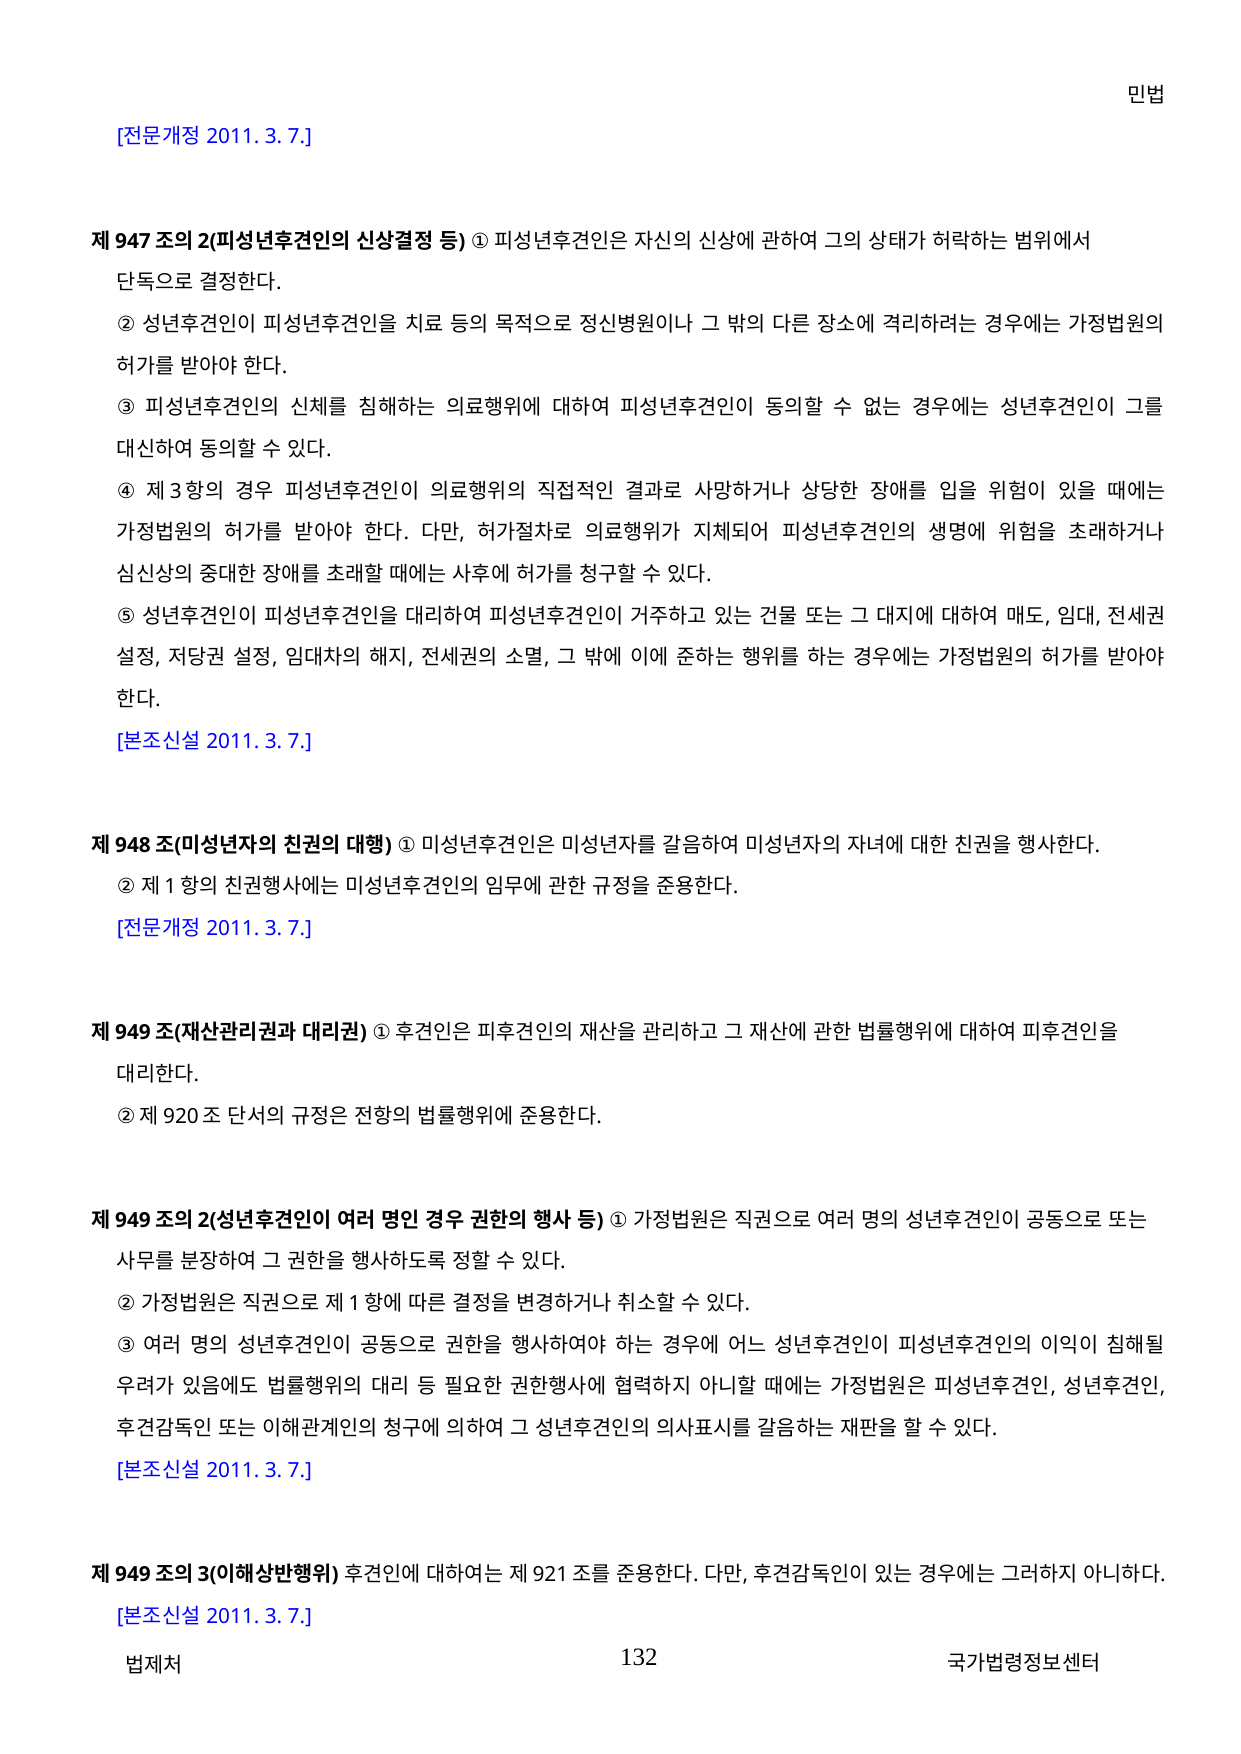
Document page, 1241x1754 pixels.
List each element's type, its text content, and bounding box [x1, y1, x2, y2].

text 제949조의3(이해상반행위) 후견인에 대하여는 제921조를 준용한다. 다만, 후견감독인이 있는 경우에는 그러하지 아니하다. [92, 1546, 1165, 1587]
text [전문개정 2011. 3. 7.] [117, 900, 1165, 942]
text [본조신설 2011. 3. 7.] [117, 1442, 1165, 1483]
text ④ 제3항의 경우 피성년후견인이 의료행위의 직접적인 결과로 사망하거나 상당한 장애를 입을 위험이 있을 때에는 가정법원의 허가를 받아야 한다. 다만, 허가절차로 의료행위가 지체되어 피성년후견인의 생명에 위험을 초래하거나 심신상의 중대한 장애를 초래할 때에는 사후에 허가를 청구할 수 있다. [117, 462, 1165, 587]
text ② 가정법원은 직권으로 제1항에 따른 결정을 변경하거나 취소할 수 있다. [117, 1275, 1165, 1317]
text 제949조(재산관리권과 대리권) ①후견인은 피후견인의 재산을 관리하고 그 재산에 관한 법률행위에 대하여 피후견인을 대리한다. [92, 1004, 1165, 1087]
text [전문개정 2011. 3. 7.] [117, 108, 1165, 150]
text [본조신설 2011. 3. 7.] [117, 712, 1165, 754]
text ② 성년후견인이 피성년후견인을 치료 등의 목적으로 정신병원이나 그 밖의 다른 장소에 격리하려는 경우에는 가정법원의 허가를 받아야 한다. [117, 296, 1165, 379]
text ③ 피성년후견인의 신체를 침해하는 의료행위에 대하여 피성년후견인이 동의할 수 없는 경우에는 성년후견인이 그를 대신하여 동의할 수 있다. [117, 379, 1165, 462]
text 제949조의2(성년후견인이 여러 명인 경우 권한의 행사 등) ① 가정법원은 직권으로 여러 명의 성년후견인이 공동으로 또는 사무를 분장하여 그 권한을 행사하도록 정할 수 있다. [92, 1192, 1165, 1275]
text ② 제1항의 친권행사에는 미성년후견인의 임무에 관한 규정을 준용한다. [117, 858, 1165, 900]
text [본조신설 2011. 3. 7.] [117, 1587, 1165, 1629]
text ③ 여러 명의 성년후견인이 공동으로 권한을 행사하여야 하는 경우에 어느 성년후견인이 피성년후견인의 이익이 침해될 우려가 있음에도 법률행위의 대리 등 필요한 권한행사에 협력하지 아니할 때에는 가정법원은 피성년후견인, 성년후견인, 후견감독인 또는 이해관계인의 청구에 의하여 그 성년후견인의 의사표시를 갈음하는 재판을 할 수 있다. [117, 1317, 1165, 1442]
text 제947조의2(피성년후견인의 신상결정 등) ① 피성년후견인은 자신의 신상에 관하여 그의 상태가 허락하는 범위에서 단독으로 결정한다. [92, 212, 1165, 296]
text 제948조(미성년자의 친권의 대행) ① 미성년후견인은 미성년자를 갈음하여 미성년자의 자녀에 대한 친권을 행사한다. [92, 817, 1165, 858]
text ②제920조 단서의 규정은 전항의 법률행위에 준용한다. [117, 1087, 1165, 1129]
text ⑤ 성년후견인이 피성년후견인을 대리하여 피성년후견인이 거주하고 있는 건물 또는 그 대지에 대하여 매도, 임대, 전세권 설정, 저당권 설정, 임대차의 해지, 전세권의 소멸, 그 밖에 이에 준하는 행위를 하는 경우에는 가정법원의 허가를 받아야 한다. [117, 587, 1165, 712]
